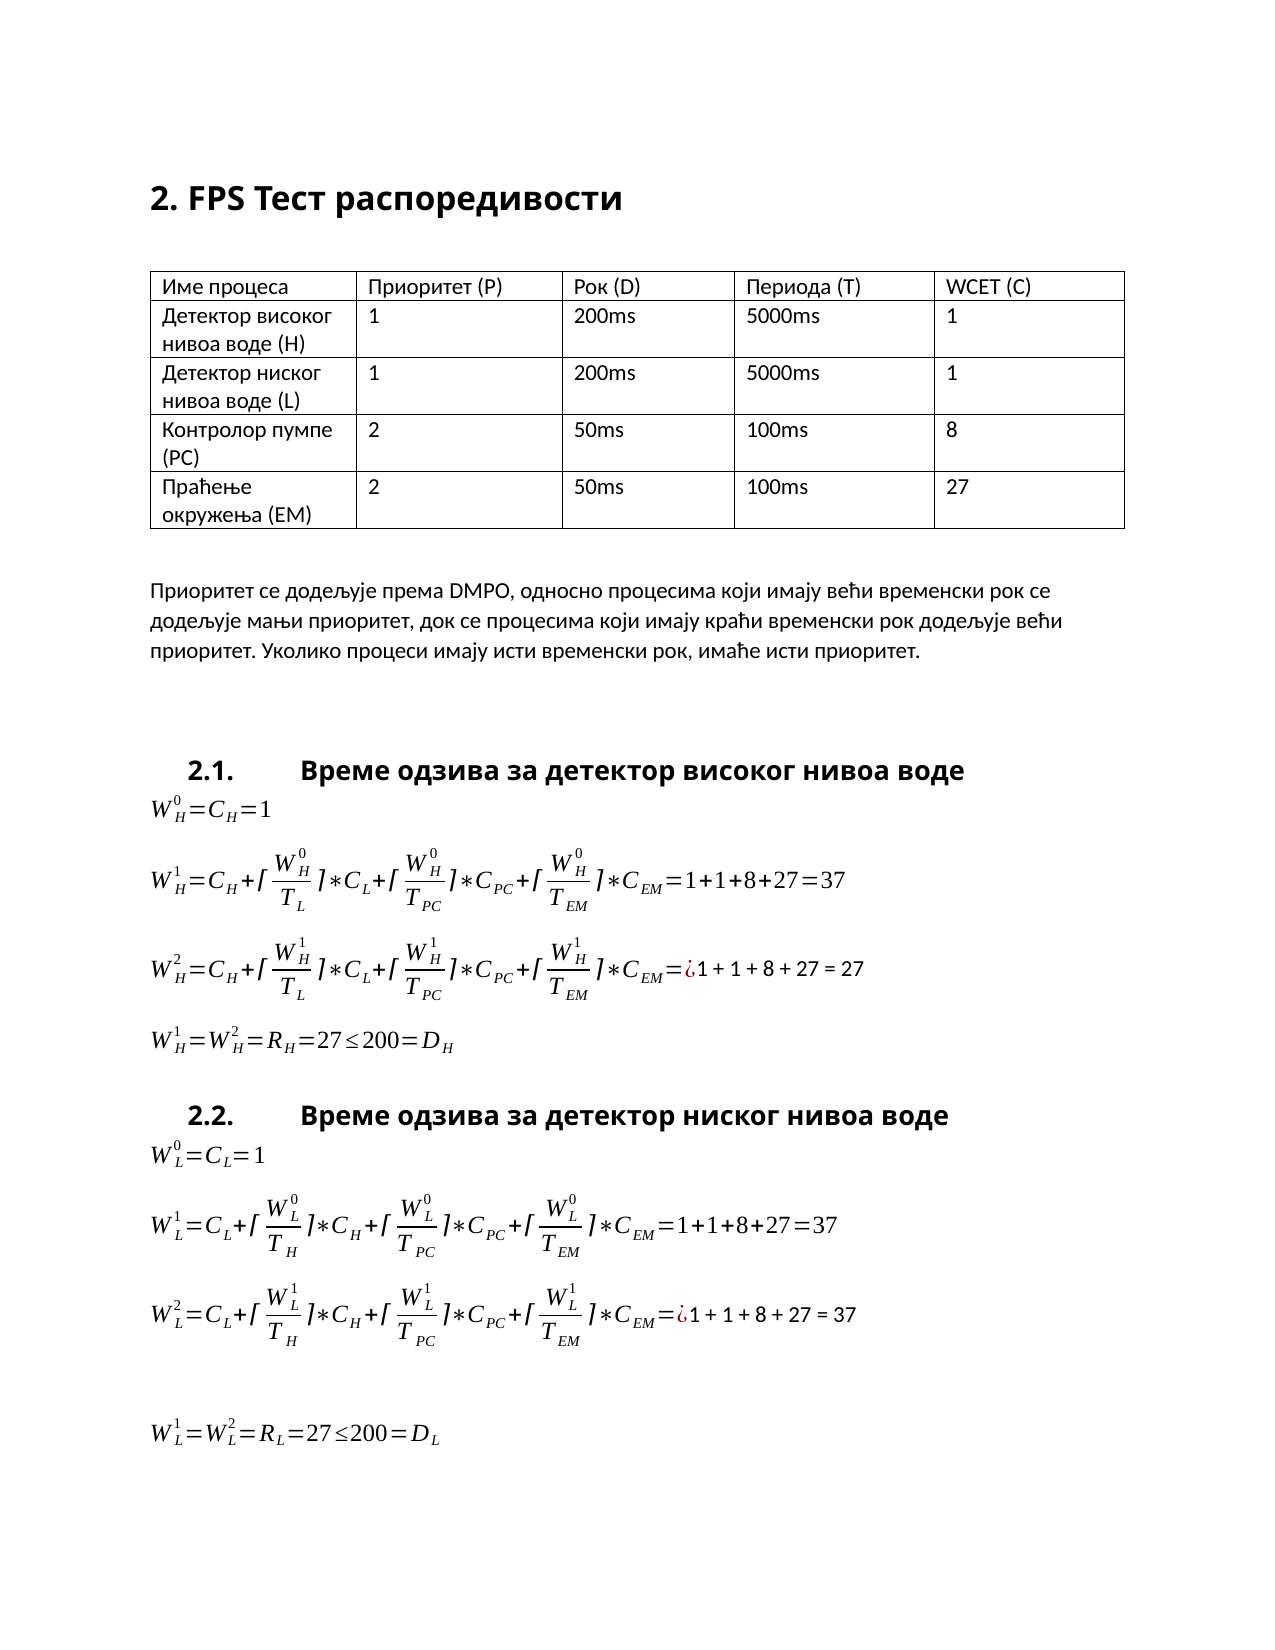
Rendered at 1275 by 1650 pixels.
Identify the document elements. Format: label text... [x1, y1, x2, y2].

table_cell 8 [935, 415, 1124, 471]
table_cell 2 [357, 472, 562, 528]
table_cell 5000ms [735, 358, 934, 414]
table_header Приоритет (P) [357, 272, 562, 300]
table_header Периода (Т) [735, 272, 934, 300]
subtitle Време одзива за детектор ниског нивоа воде [187, 1097, 1125, 1134]
table_cell 27 [935, 472, 1124, 528]
text 1 + 1 + 8 + 27 = 37 [150, 1279, 1125, 1349]
table_cell 200ms [563, 358, 734, 414]
text 1 + 1 + 8 + 27 = 27 [150, 933, 1125, 1003]
table_cell Детектор ниског нивоа воде (L) [151, 358, 356, 414]
subtitle Време одзива за детектор високог нивоа воде [187, 751, 1125, 788]
table_cell 1 [935, 358, 1124, 414]
table_cell 1 [935, 301, 1124, 357]
text Приоритет се додељује према DMPO, односно процесима који имају већи временски рок се додељује мањи приоритет, док се процесима који имају краћи временски рок додељује већи приоритет. Уколико процеси имају исти временски рок, имаће исти приоритет. [150, 576, 1125, 664]
table_header Име процеса [151, 272, 356, 300]
table_cell 50ms [563, 415, 734, 471]
table_header WCET (C) [935, 272, 1124, 300]
table_cell 100ms [735, 472, 934, 528]
table_cell 100ms [735, 415, 934, 471]
table_cell 5000ms [735, 301, 934, 357]
subtitle FPS Тест распоредивости [150, 175, 1125, 220]
table_cell 1 [357, 358, 562, 414]
table_cell 1 [357, 301, 562, 357]
table_cell Контролор пумпе (PC) [151, 415, 356, 471]
table_cell Детектор високог нивоа воде (H) [151, 301, 356, 357]
table_cell 50ms [563, 472, 734, 528]
table_cell 2 [357, 415, 562, 471]
table_cell 200ms [563, 301, 734, 357]
table_header Рок (D) [563, 272, 734, 300]
table_cell Праћење окружења (EМ) [151, 472, 356, 528]
